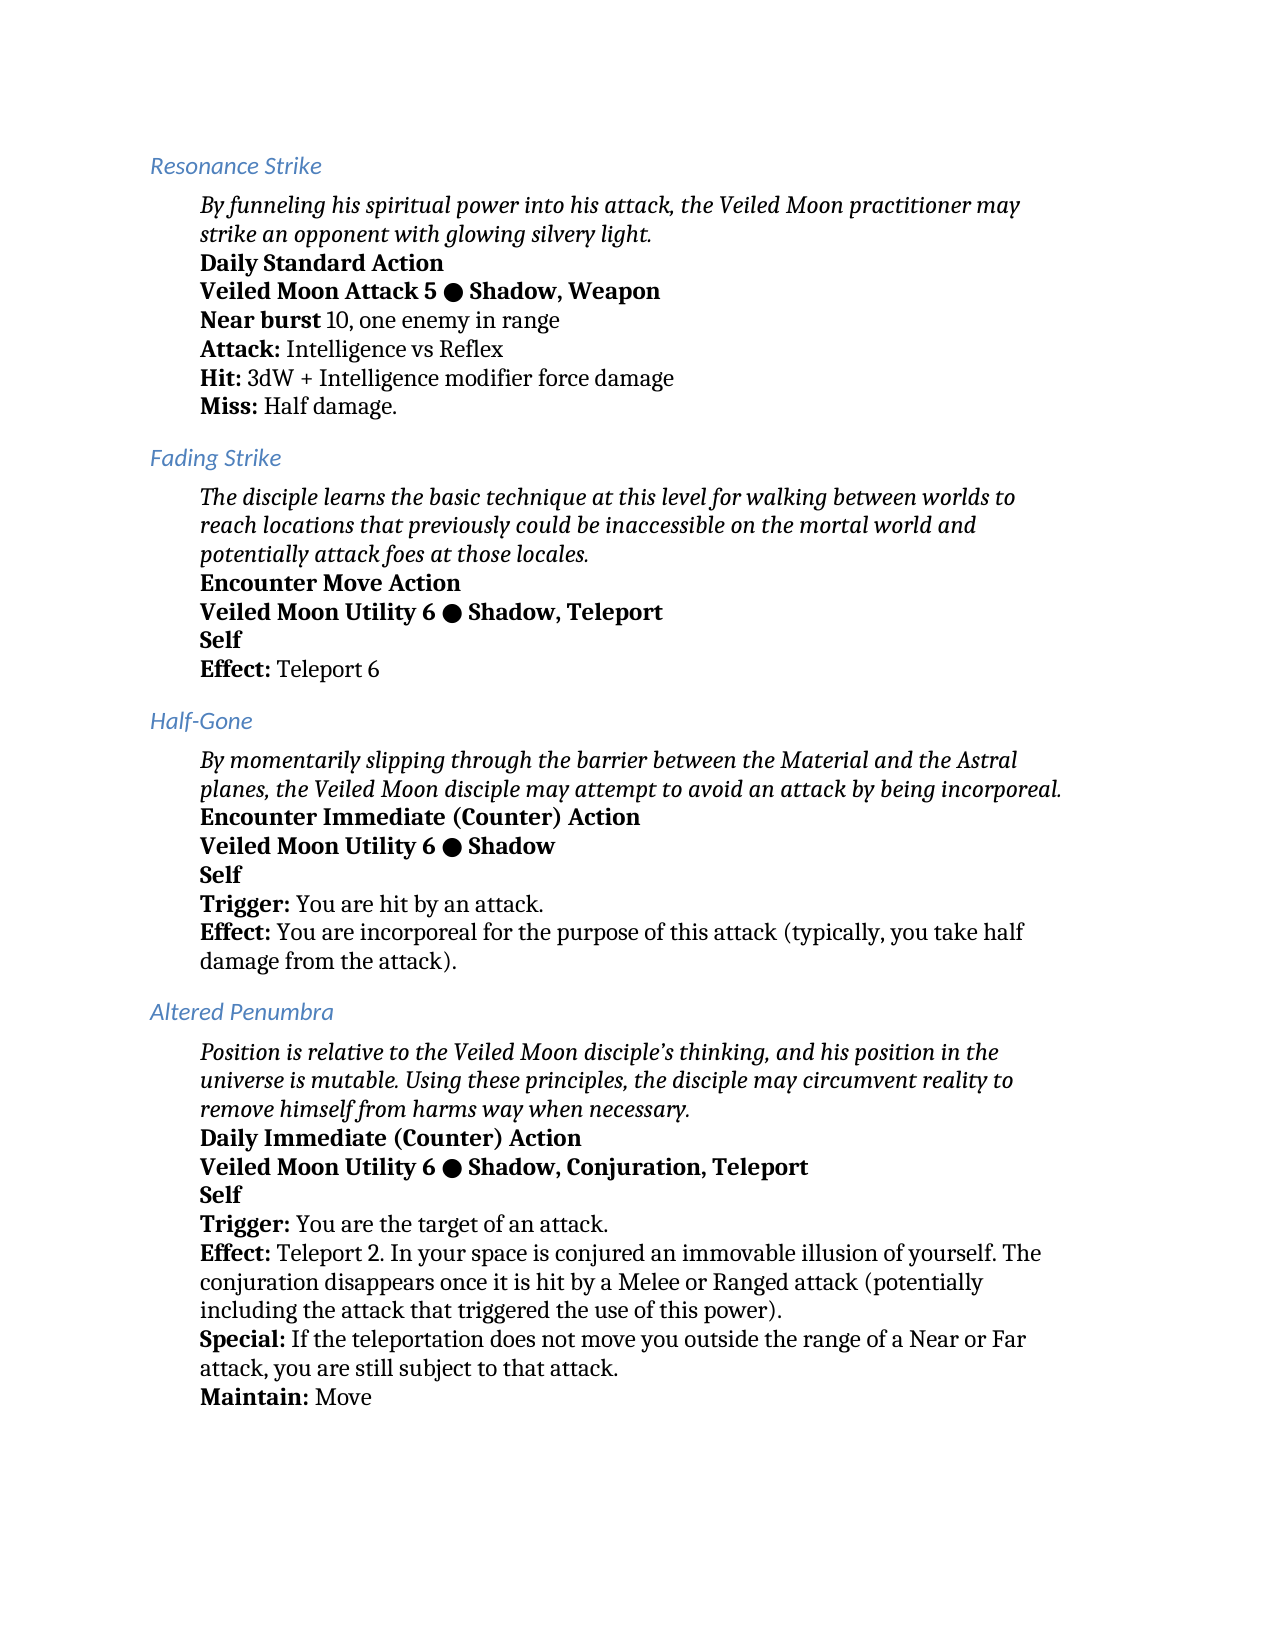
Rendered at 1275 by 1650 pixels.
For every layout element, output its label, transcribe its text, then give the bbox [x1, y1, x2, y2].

subtitle Resonance Strike [150, 150, 1125, 181]
subtitle Half-Gone [150, 705, 1125, 735]
text By funneling his spiritual power into his attack, the Veiled Moon practitioner may strike an opponent with glowing silvery light. Daily Standard Action Veiled Moon Attack 5 ● Shadow, Weapon Near burst 10, one enemy in range Attack: Intelligence vs Reflex Hit: 3dW + Intelligence modifier force damage Miss: Half damage. [200, 191, 1075, 421]
subtitle Fading Strike [150, 442, 1125, 472]
text By momentarily slipping through the barrier between the Material and the Astral planes, the Veiled Moon disciple may attempt to avoid an attack by being incorporeal. Encounter Immediate (Counter) Action Veiled Moon Utility 6 ● Shadow Self Trigger: You are hit by an attack. Effect: You are incorporeal for the purpose of this attack (typically, you take half damage from the attack). [200, 746, 1075, 976]
subtitle Altered Penumbra [150, 997, 1125, 1027]
text Position is relative to the Veiled Moon disciple’s thinking, and his position in the universe is mutable. Using these principles, the disciple may circumvent reality to remove himself from harms way when necessary. Daily Immediate (Counter) Action Veiled Moon Utility 6 ● Shadow, Conjuration, Teleport Self Trigger: You are the target of an attack. Effect: Teleport 2. In your space is conjured an immovable illusion of yourself. The conjuration disappears once it is hit by a Melee or Ranged attack (potentially including the attack that triggered the use of this power). Special: If the teleportation does not move you outside the range of a Near or Far attack, you are still subject to that attack. Maintain: Move [200, 1037, 1075, 1411]
text The disciple learns the basic technique at this level for walking between worlds to reach locations that previously could be inaccessible on the mortal world and potentially attack foes at those locales. Encounter Move Action Veiled Moon Utility 6 ● Shadow, Teleport Self Effect: Teleport 6 [200, 483, 1075, 684]
